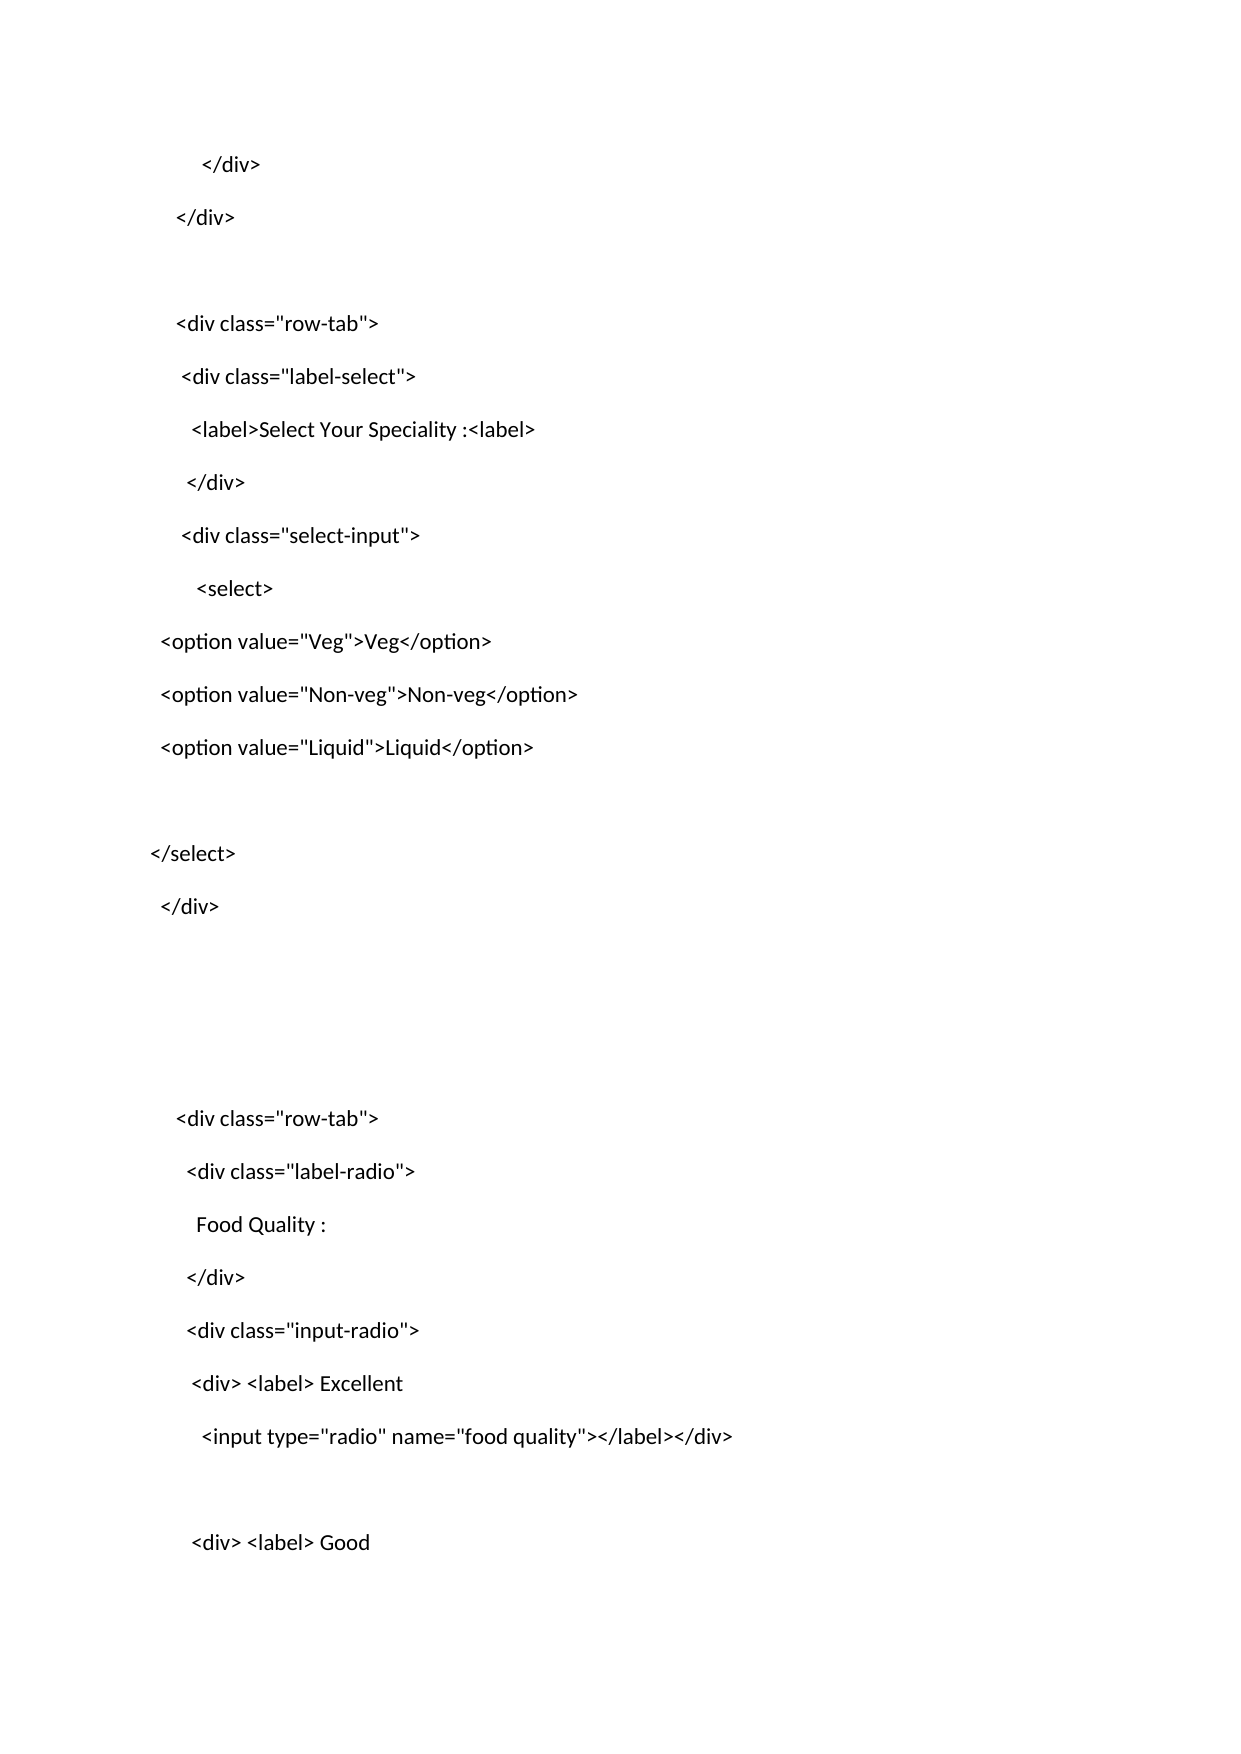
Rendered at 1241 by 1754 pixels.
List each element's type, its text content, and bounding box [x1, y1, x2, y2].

text </div> [150, 203, 1090, 231]
text <option value="Liquid">Liquid</option> [150, 733, 1090, 761]
text </div> [150, 1263, 1090, 1291]
text </div> [150, 468, 1090, 496]
text <div class="label-radio"> [150, 1157, 1090, 1185]
text <div class="input-radio"> [150, 1316, 1090, 1344]
text <option value="Veg">Veg</option> [150, 627, 1090, 655]
text <div class="row-tab"> [150, 309, 1090, 337]
text <option value="Non-veg">Non-veg</option> [150, 680, 1090, 708]
text <div> <label> Excellent [150, 1369, 1090, 1397]
text Food Quality : [150, 1210, 1090, 1238]
text <select> [150, 574, 1090, 602]
text <div class="row-tab"> [150, 1104, 1090, 1132]
text <div class="select-input"> [150, 521, 1090, 549]
text <label>Select Your Speciality :<label> [150, 415, 1090, 443]
text </div> [150, 150, 1090, 178]
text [150, 1422, 1090, 1451]
text </div> [150, 892, 1090, 920]
text <div class="label-select"> [150, 362, 1090, 390]
text </select> [150, 839, 1090, 867]
text <div> <label> Good [150, 1528, 1090, 1557]
